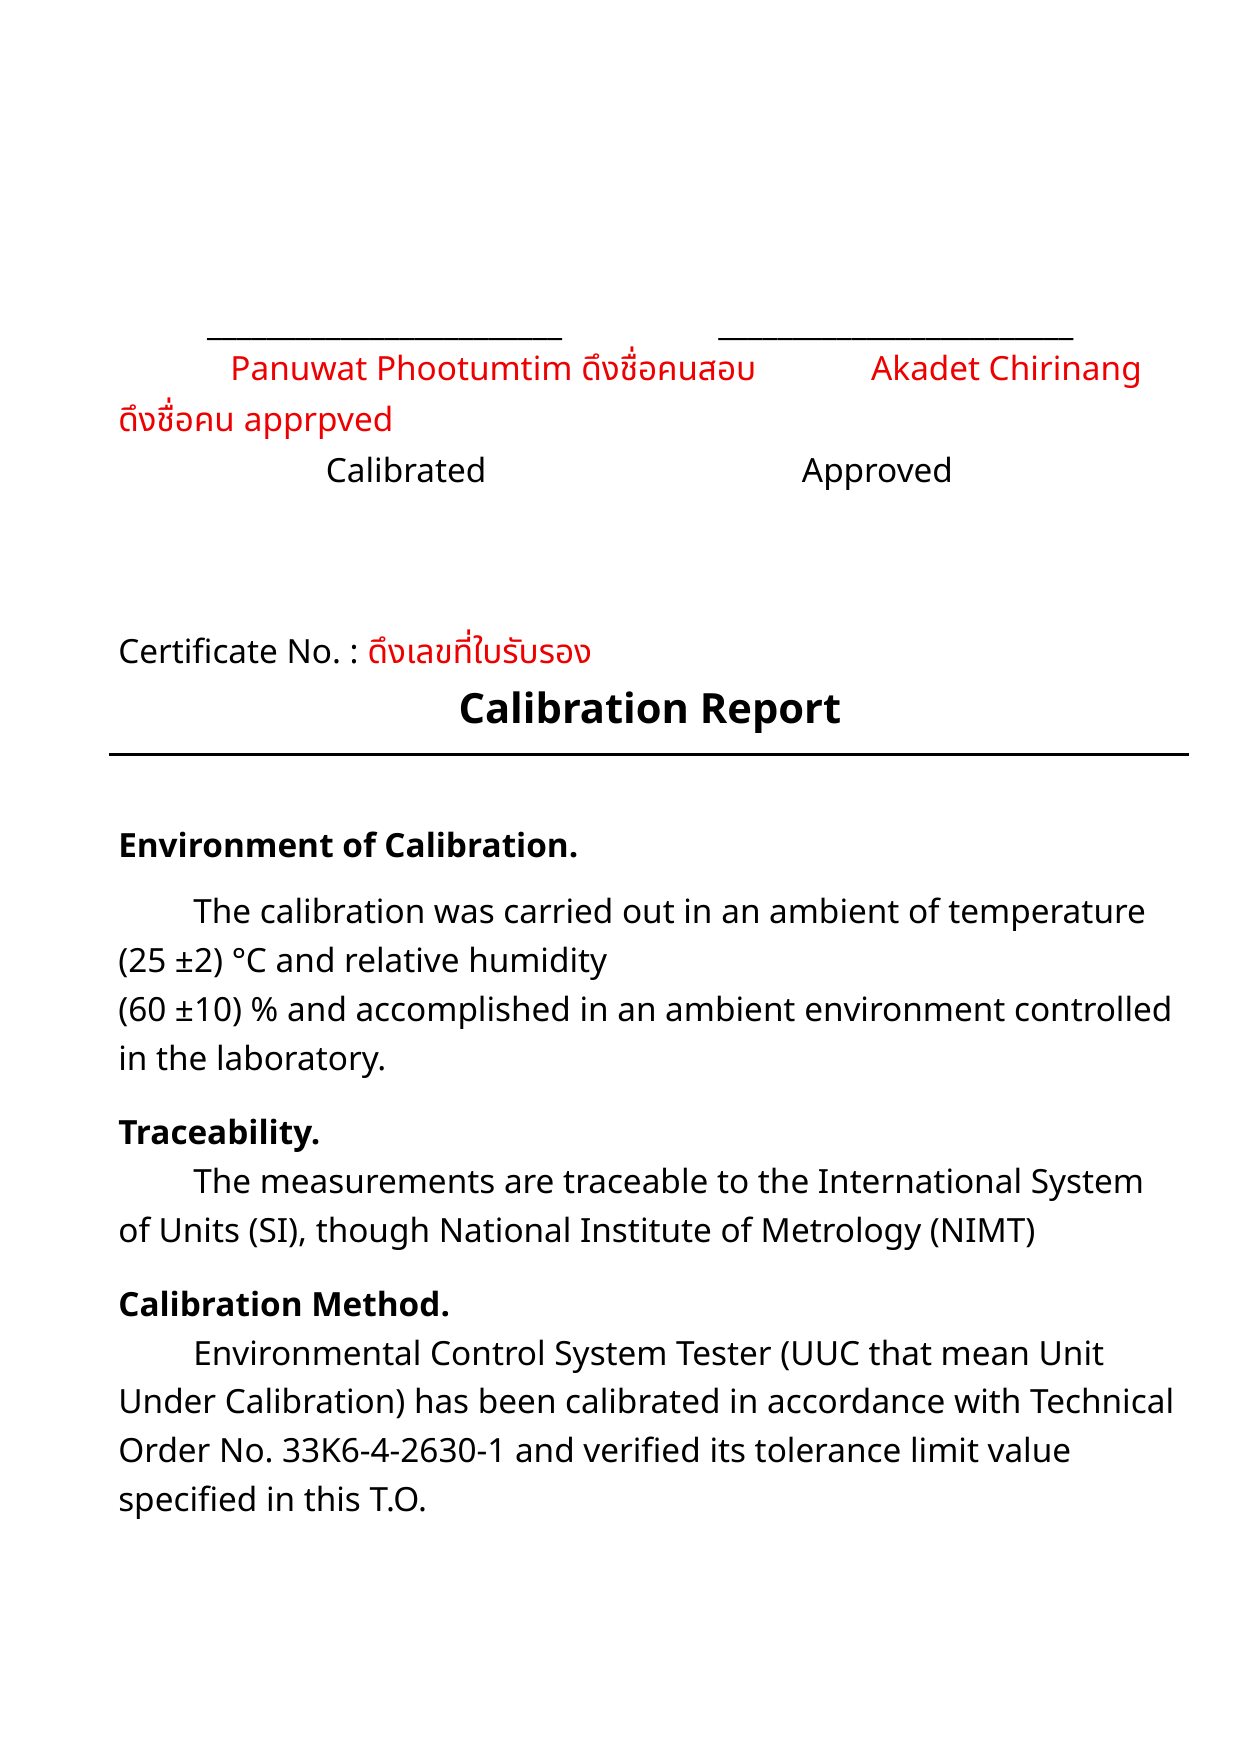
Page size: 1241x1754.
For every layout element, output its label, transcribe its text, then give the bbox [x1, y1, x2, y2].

text Calibration Report [118, 679, 1181, 736]
text Environmental Control System Tester (UUC that mean Unit Under Calibration) has been calibrated in accordance with Technical Order No. 33K6-4-2630-1 and verified its tolerance limit value specified in this T.O. [118, 1329, 1181, 1522]
text ________________________ ________________________ [118, 300, 1181, 345]
text The calibration was carried out in an ambient of temperature (25 ±2) °C and relative humidity (60 ±10) % and accomplished in an ambient environment controlled in the laboratory. [118, 888, 1181, 1080]
text The measurements are traceable to the International System of Units (SI), though National Institute of Metrology (NIMT) [118, 1157, 1181, 1252]
text Environment of Calibration. [118, 822, 1181, 867]
text Calibration Method. [118, 1280, 1181, 1326]
text Certificate No. : ดึงเลขที่ใบรับรอง [118, 628, 1181, 679]
text Traceability. [118, 1108, 1181, 1154]
text Panuwat Phootumtim ดึงชื่อคนสอบ Akadet Chirinang ดึงชื่อคน apprpved [118, 345, 1181, 446]
text Calibrated Approved [118, 446, 1181, 492]
